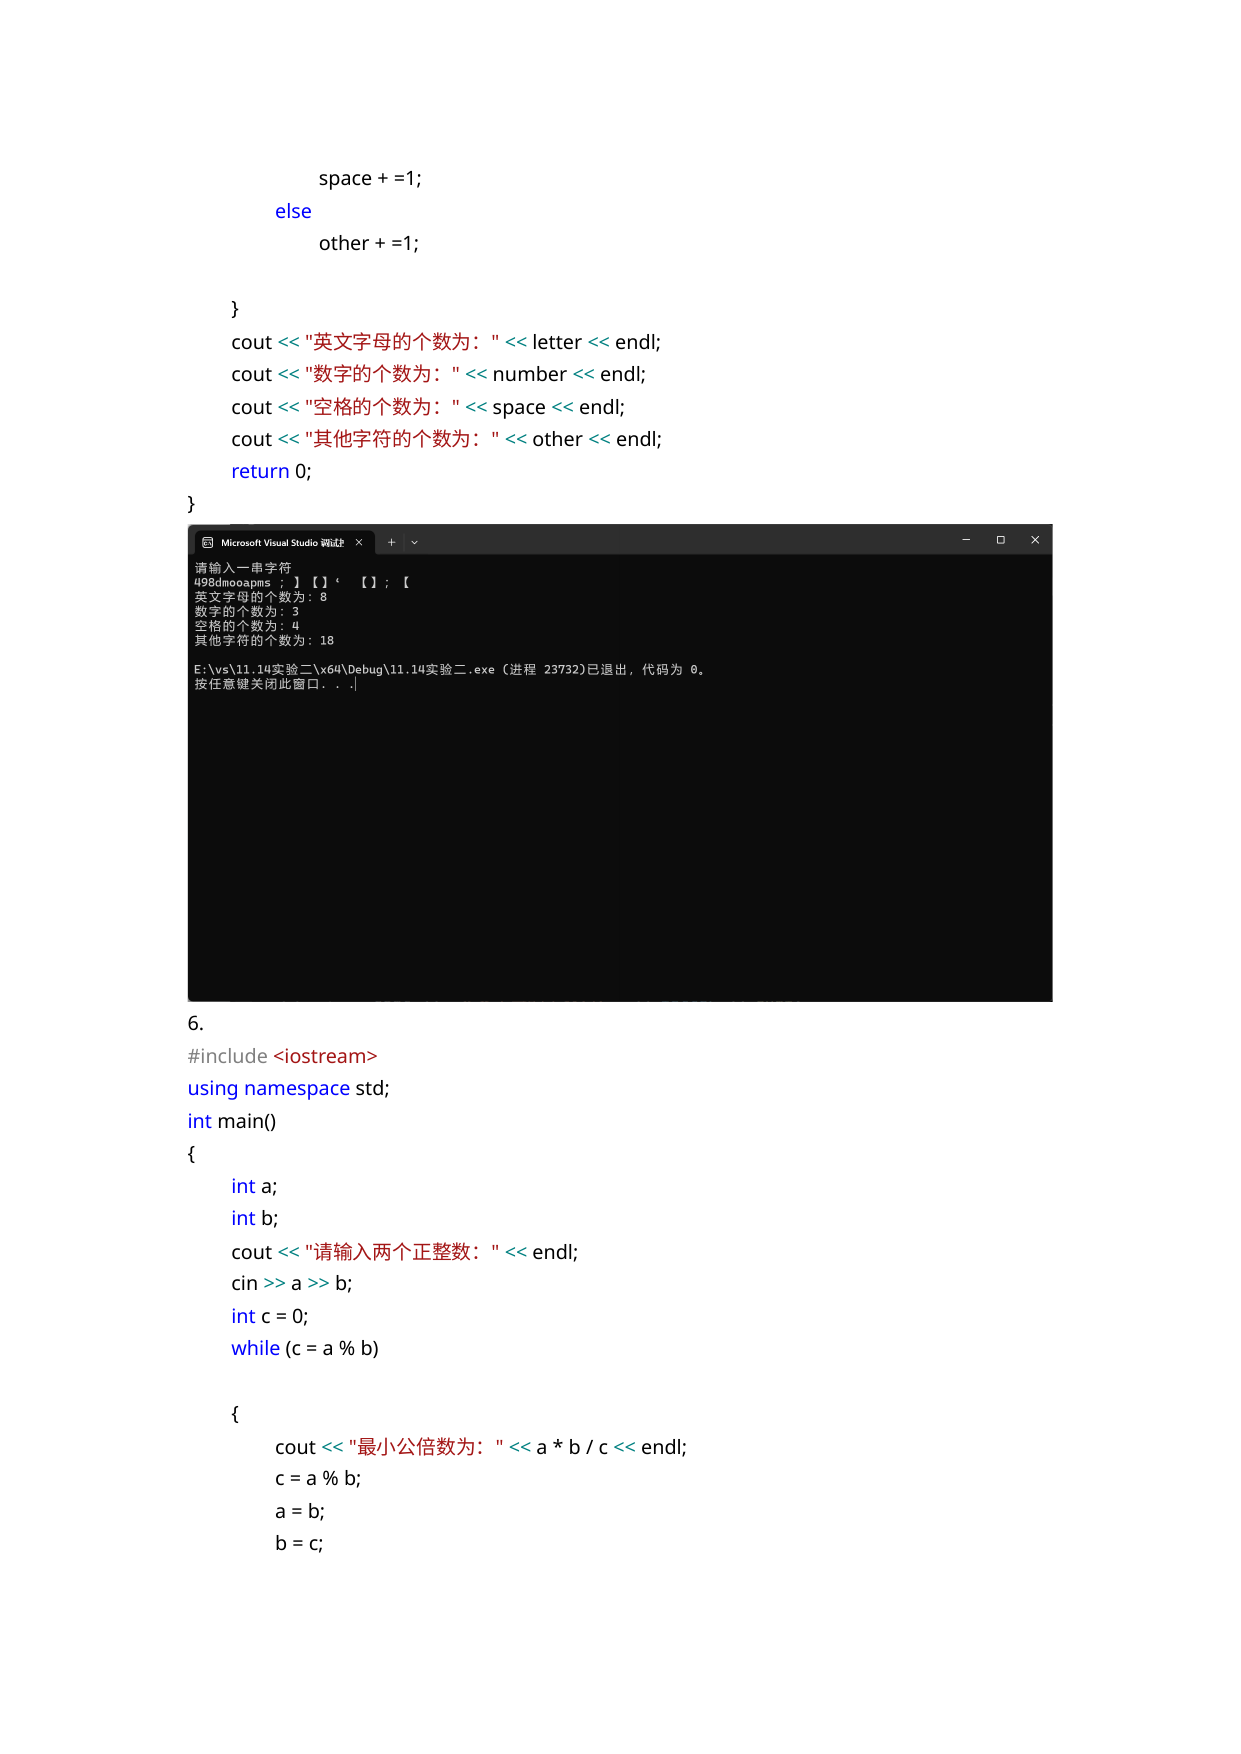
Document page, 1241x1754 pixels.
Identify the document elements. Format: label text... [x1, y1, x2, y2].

text int a; [187, 1169, 1053, 1202]
text int b; [187, 1202, 1053, 1234]
text return 0; [187, 454, 1053, 487]
text 6. [187, 1007, 1053, 1039]
text cin >> a >> b; [187, 1267, 1053, 1299]
text } [187, 487, 1053, 519]
text cout << "其他字符的个数为：" << other << endl; [187, 422, 1053, 454]
text { [187, 1137, 1053, 1169]
text } [187, 292, 1053, 324]
text space + =1; [187, 162, 1053, 194]
text using namespace std; [187, 1072, 1053, 1104]
picture [187, 524, 1053, 1002]
text cout << "最小公倍数为：" << a * b / c << endl; [187, 1429, 1053, 1462]
text { [187, 1397, 1053, 1429]
text while (c = a % b) [187, 1332, 1053, 1364]
text int c = 0; [187, 1299, 1053, 1332]
text cout << "英文字母的个数为：" << letter << endl; [187, 324, 1053, 357]
text cout << "请输入两个正整数：" << endl; [187, 1234, 1053, 1267]
text else [187, 194, 1053, 227]
text cout << "数字的个数为：" << number << endl; [187, 357, 1053, 389]
text other + =1; [187, 227, 1053, 259]
text a = b; [187, 1494, 1053, 1527]
text c = a % b; [187, 1462, 1053, 1494]
text #include <iostream> [187, 1039, 1053, 1072]
text cout << "空格的个数为：" << space << endl; [187, 389, 1053, 422]
text int main() [187, 1104, 1053, 1137]
text b = c; [187, 1527, 1053, 1559]
